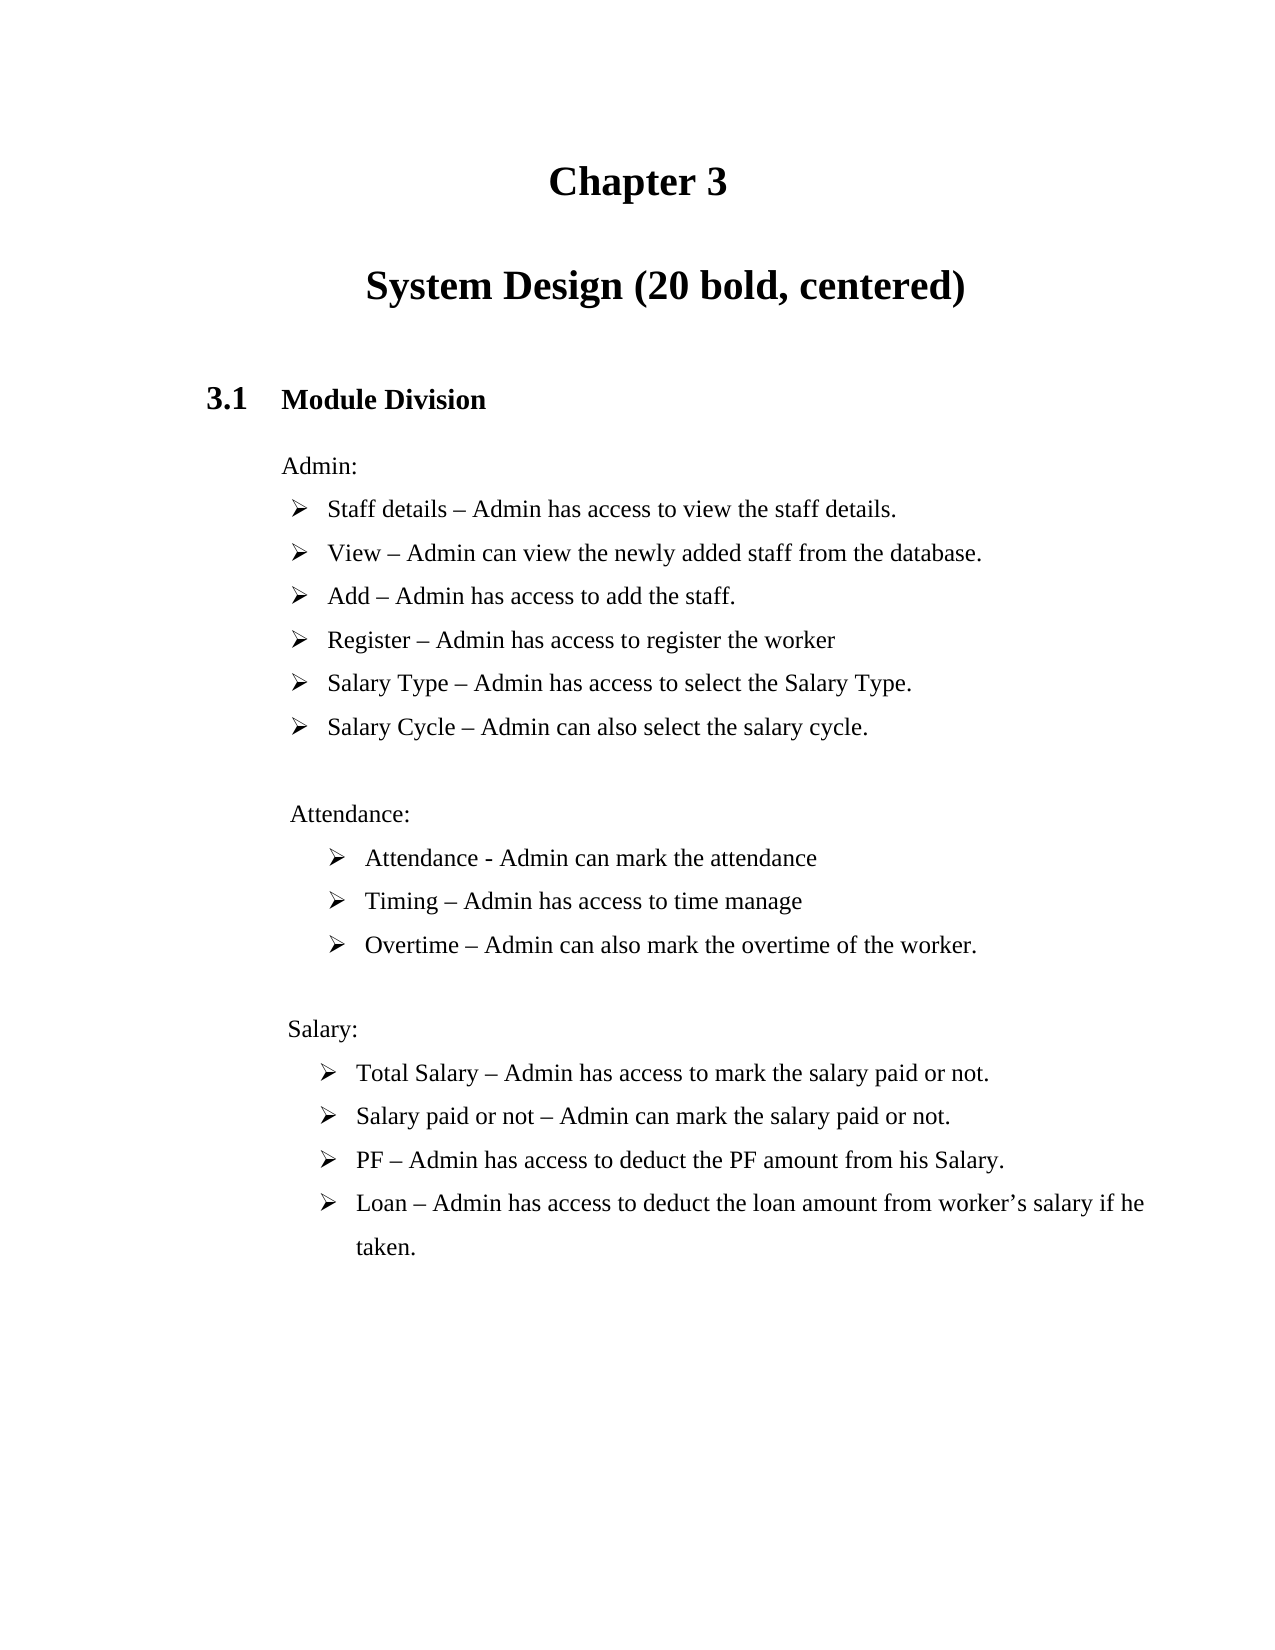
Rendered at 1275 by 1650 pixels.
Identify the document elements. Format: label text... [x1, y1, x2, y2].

list Salary Type – Admin has access to select the Salary Type. [289, 668, 1204, 697]
list Admin: [281, 451, 1204, 479]
list PF – Admin has access to deduct the PF amount from his Salary. [318, 1145, 1204, 1174]
text Chapter 3 [287, 156, 989, 204]
list Overtime – Admin can also mark the overtime of the worker. [327, 930, 1204, 958]
list Module Division [206, 378, 1204, 416]
list View – Admin can view the newly added staff from the database. [289, 538, 1204, 567]
list Attendance - Admin can mark the attendance [327, 843, 1204, 871]
text Salary: [102, 1014, 1204, 1043]
list Add – Admin has access to add the staff. [289, 581, 1204, 610]
list Salary Cycle – Admin can also select the salary cycle. [289, 712, 1204, 741]
list Total Salary – Admin has access to mark the salary paid or not. [318, 1058, 1204, 1087]
list Timing – Admin has access to time manage [327, 886, 1204, 915]
text System Design (20 bold, centered) [293, 261, 1038, 309]
text Attendance: [289, 799, 1204, 828]
list Register – Admin has access to register the worker [289, 625, 1204, 654]
list Salary paid or not – Admin can mark the salary paid or not. [318, 1101, 1204, 1130]
list Loan – Admin has access to deduct the loan amount from worker’s salary if he taken. [318, 1188, 1204, 1260]
list Staff details – Admin has access to view the staff details. [289, 494, 1204, 523]
